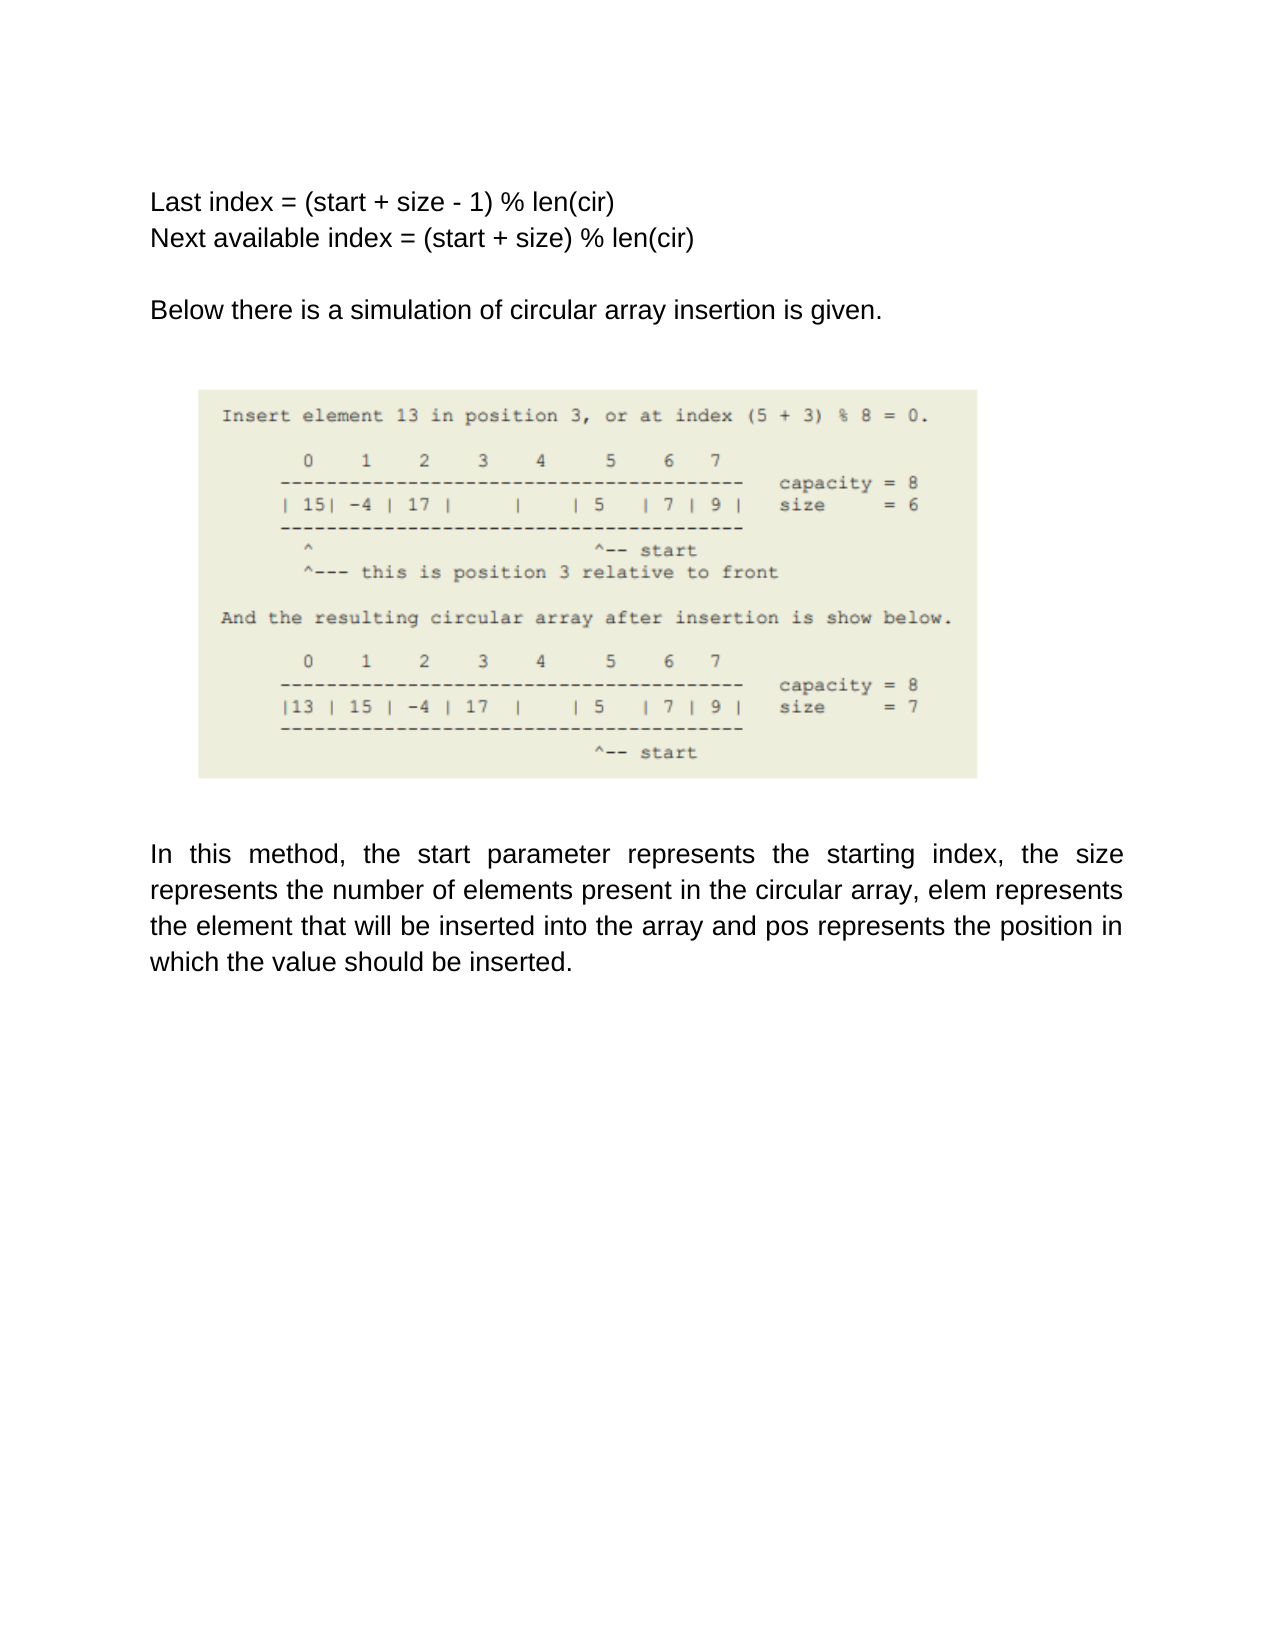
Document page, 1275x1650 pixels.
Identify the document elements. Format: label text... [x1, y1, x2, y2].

text Below there is a simulation of circular array insertion is given. [150, 294, 1125, 325]
picture [150, 365, 1064, 799]
text Last index = (start + size - 1) % len(cir) [150, 186, 1125, 217]
text In this method, the start parameter represents the starting index, the size represents the number of elements present in the circular array, elem represents the element that will be inserted into the array and pos represents the position in which the value should be inserted. [150, 838, 1125, 977]
text Next available index = (start + size) % len(cir) [150, 222, 1125, 253]
